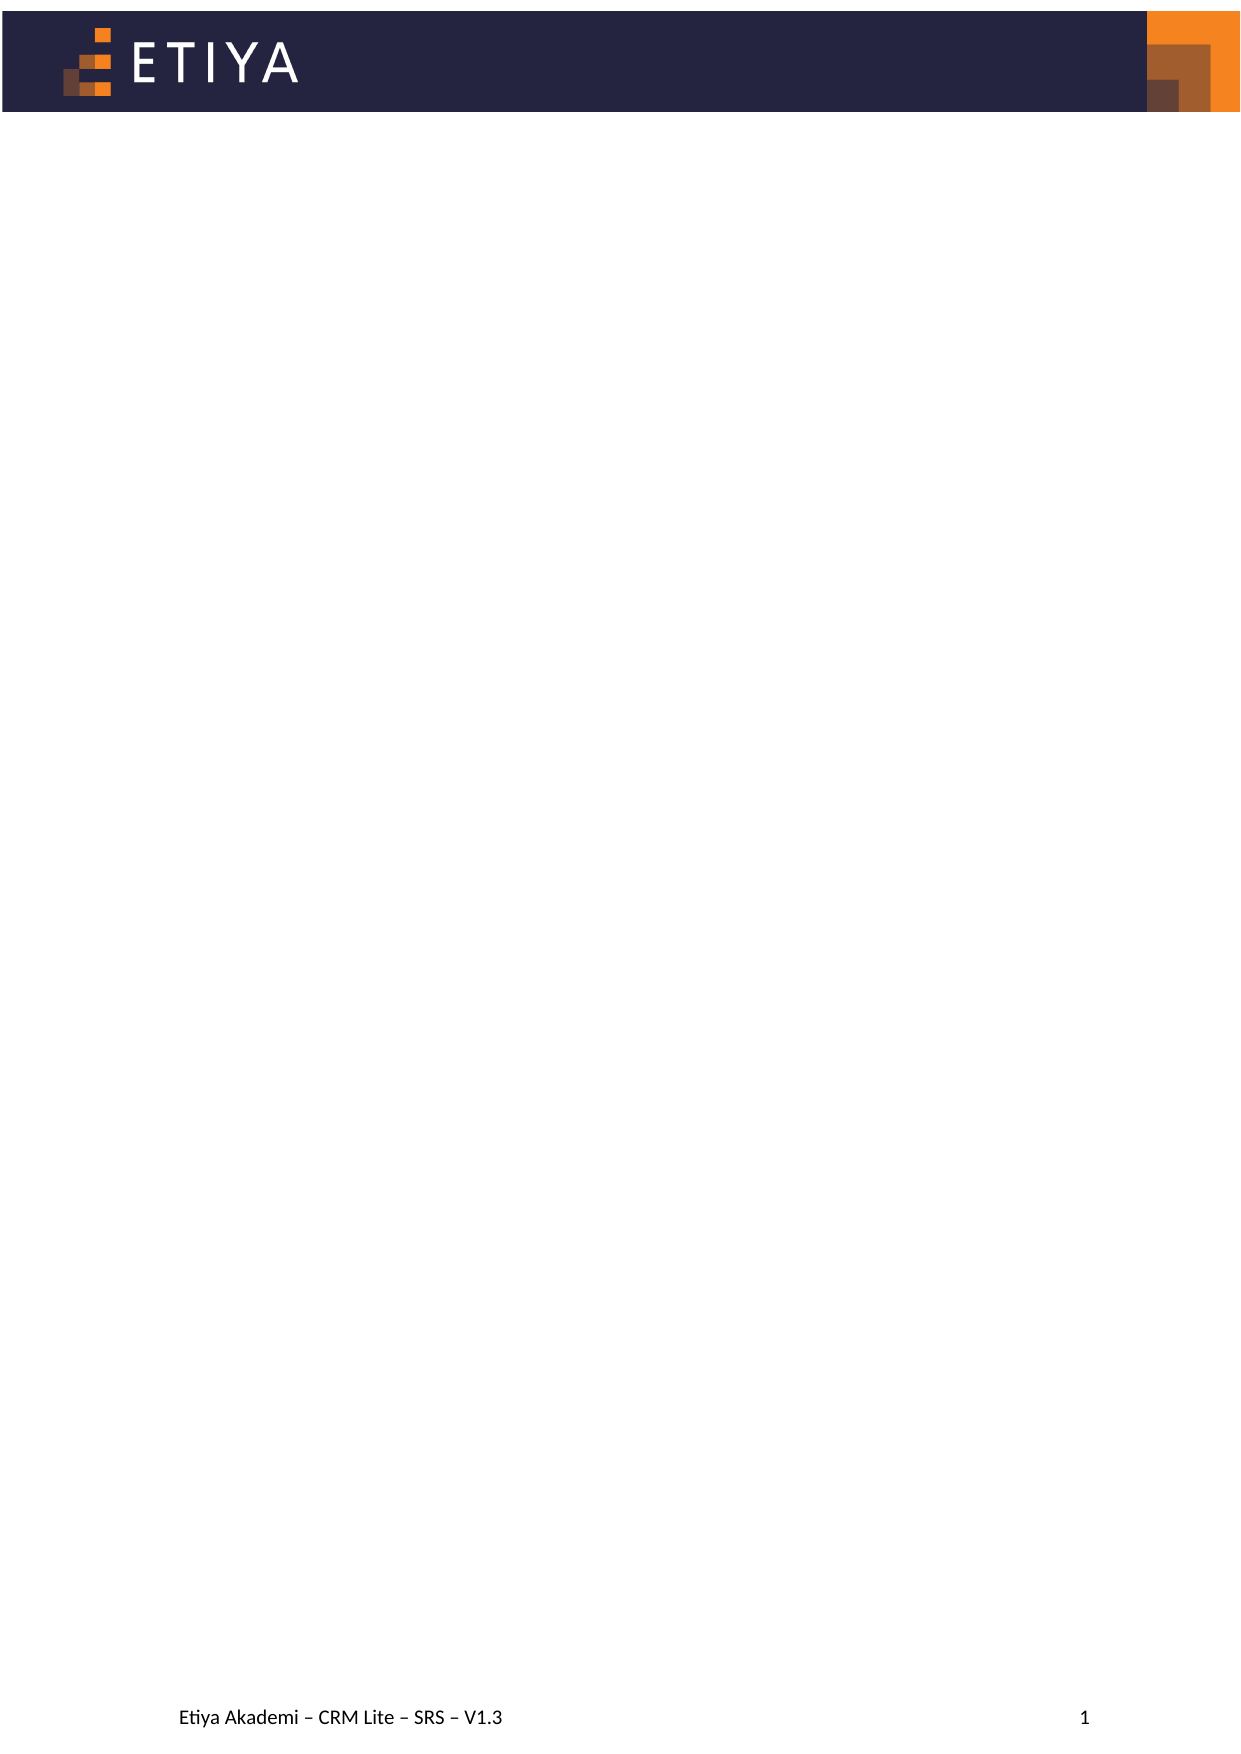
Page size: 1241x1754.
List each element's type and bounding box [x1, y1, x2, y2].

picture [2, 11, 1241, 112]
